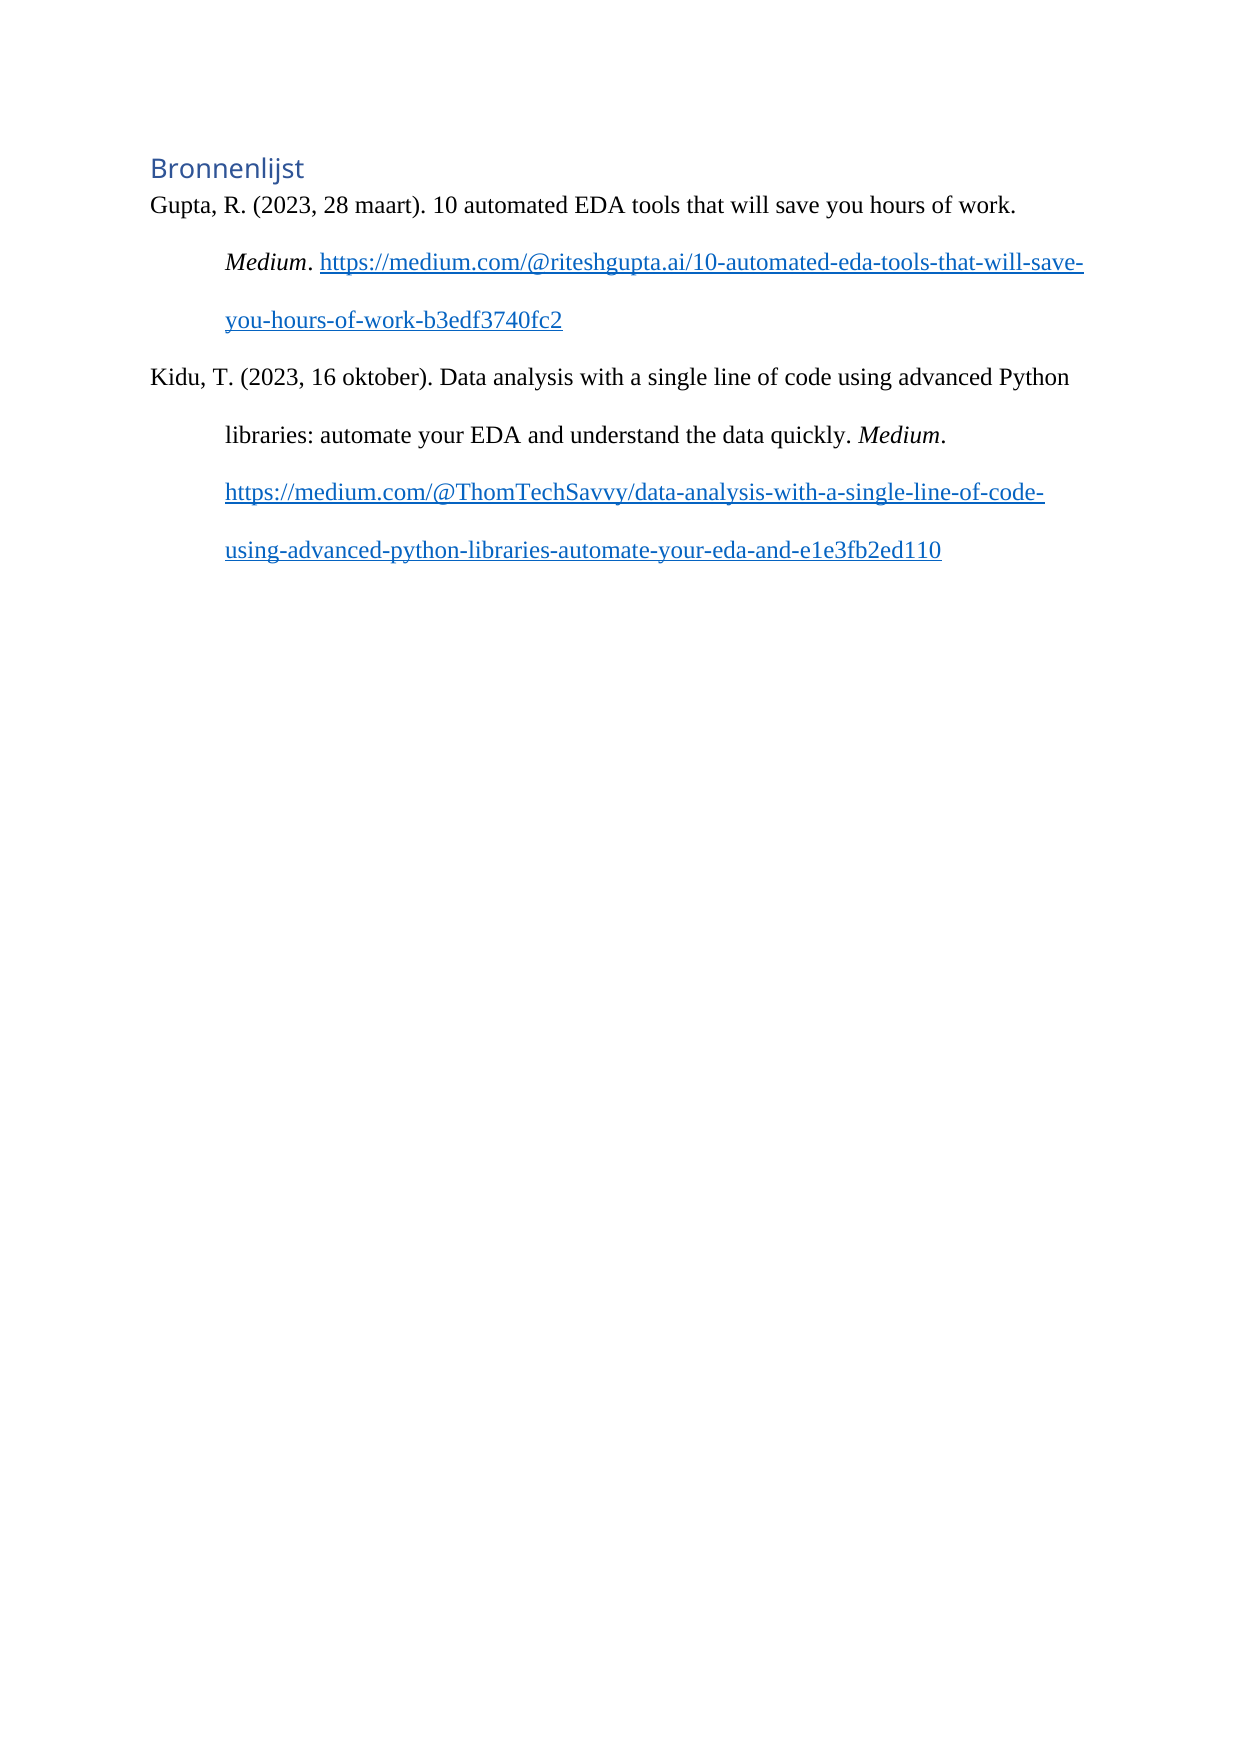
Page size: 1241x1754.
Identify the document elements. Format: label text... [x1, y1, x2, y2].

text Gupta, R. (2023, 28 maart). 10 automated EDA tools that will save you hours of work. Medium. https://medium.com/@riteshgupta.ai/10-automated-eda-tools-that-will-save-you-hours-of-work-b3edf3740fc2 [150, 190, 1090, 333]
text Kidu, T. (2023, 16 oktober). Data analysis with a single line of code using advanced Python libraries: automate your EDA and understand the data quickly. Medium. https://medium.com/@ThomTechSavvy/data-analysis-with-a-single-line-of-code-using-advanced-python-libraries-automate-your-eda-and-e1e3fb2ed110 [150, 362, 1090, 563]
subtitle Bronnenlijst [150, 150, 1090, 187]
